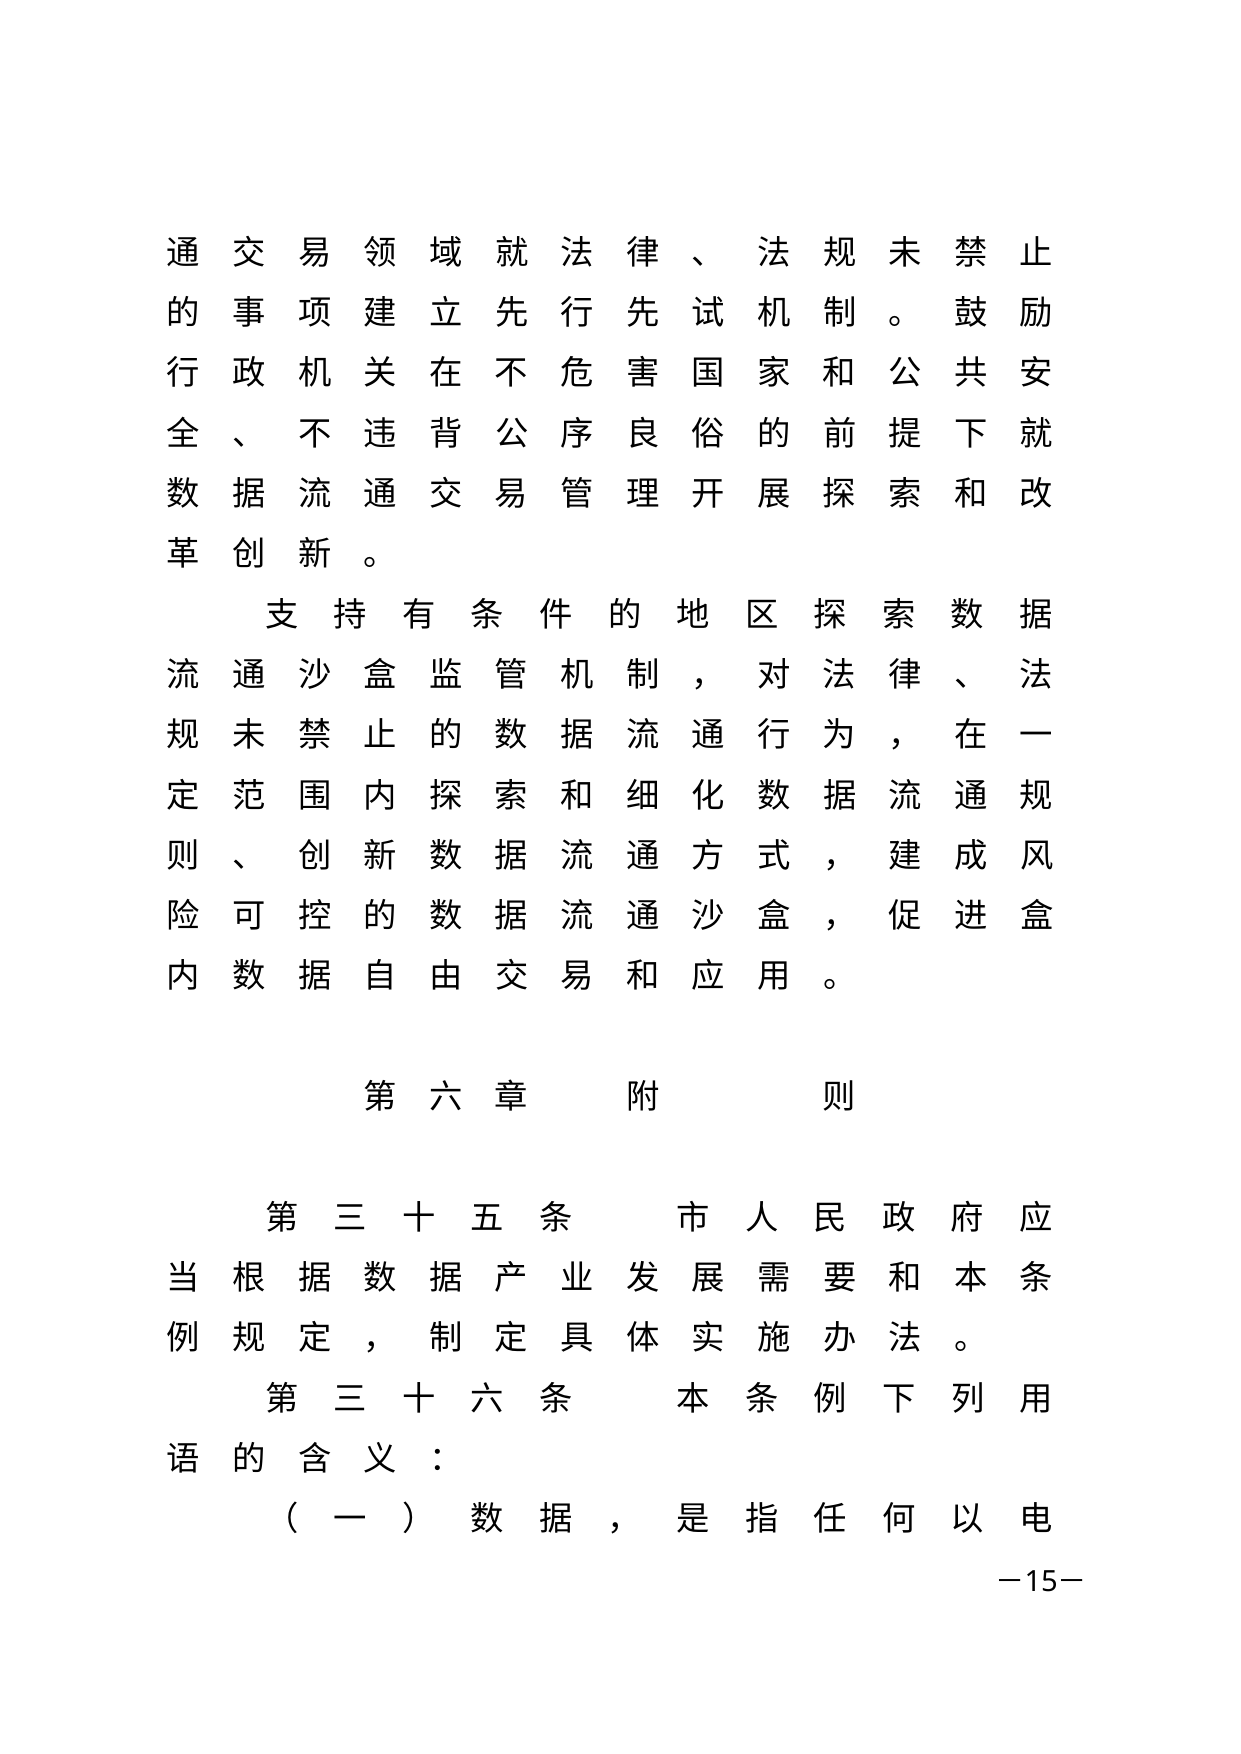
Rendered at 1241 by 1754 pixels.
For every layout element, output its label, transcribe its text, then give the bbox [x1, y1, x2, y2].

text 第六章 附 则 [167, 1064, 1085, 1124]
text 第三十六条 本条例下列用语的含义： [167, 1365, 1085, 1486]
text 第三十四条 支持在数据流通交易领域就法律、法规未禁止的事项建立先行先试机制。鼓励行政机关在不危害国家和公共安全、不违背公序良俗的前提下就数据流通交易管理开展探索和改革创新。 [167, 219, 1085, 581]
text 支持有条件的地区探索数据流通沙盒监管机制，对法律、法规未禁止的数据流通行为，在一定范围内探索和细化数据流通规则、创新数据流通方式，建成风险可控的数据流通沙盒，促进盒内数据自由交易和应用。 [167, 581, 1085, 1003]
text 第三十五条 市人民政府应当根据数据产业发展需要和本条例规定，制定具体实施办法。 [167, 1184, 1085, 1365]
text （一）数据，是指任何以电子或者其他方式对信息的记录。 [167, 1486, 1085, 1546]
